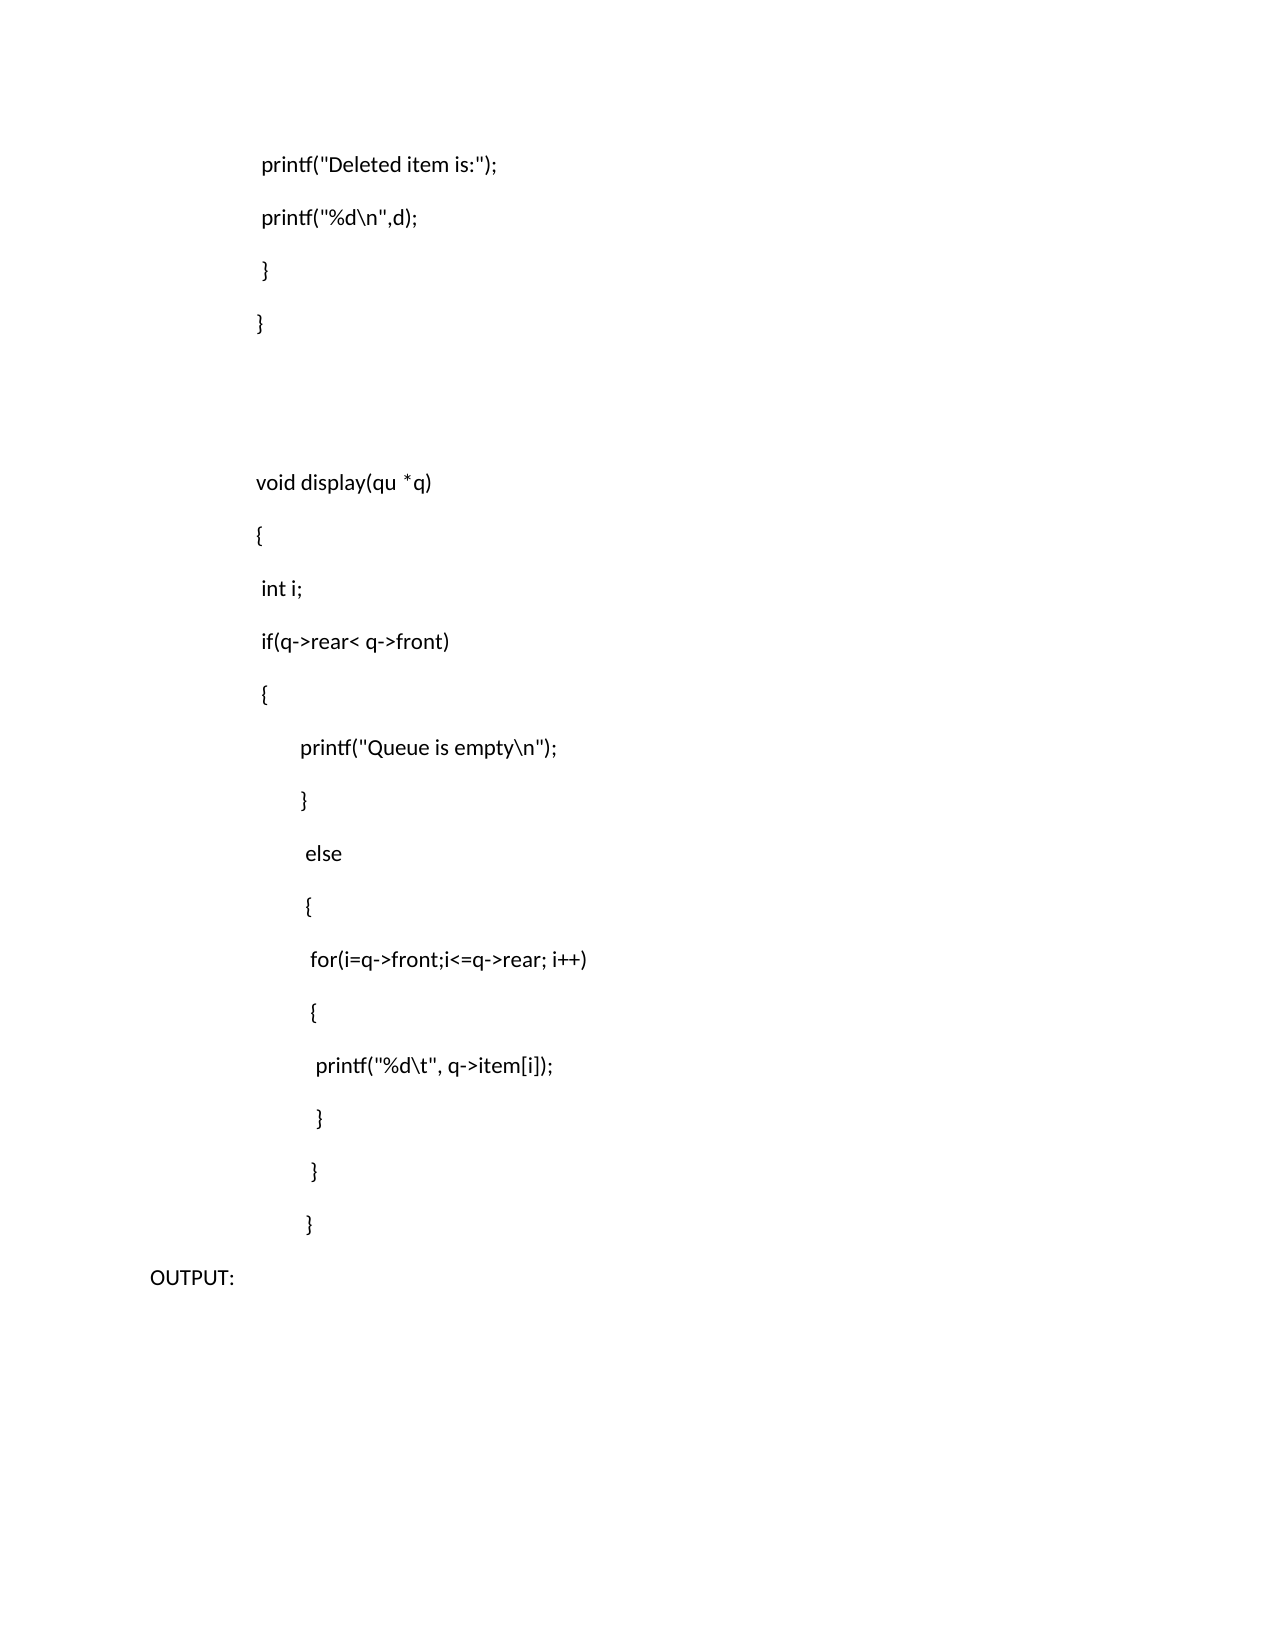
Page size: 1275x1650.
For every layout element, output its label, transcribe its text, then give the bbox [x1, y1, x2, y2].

text printf("Deleted item is:"); [150, 150, 1125, 178]
text } [150, 1210, 1125, 1238]
text printf("%d\n",d); [150, 203, 1125, 231]
text else [150, 839, 1125, 867]
text OUTPUT: [150, 1263, 1125, 1291]
text } [150, 1104, 1125, 1132]
text } [150, 256, 1125, 284]
text for(i=q->front;i<=q->rear; i++) [150, 945, 1125, 973]
text printf("Queue is empty\n"); [150, 733, 1125, 761]
text } [150, 1157, 1125, 1185]
text { [150, 680, 1125, 708]
text } [150, 786, 1125, 814]
text if(q->rear< q->front) [150, 627, 1125, 655]
text { [150, 521, 1125, 549]
text int i; [150, 574, 1125, 602]
text printf("%d\t", q->item[i]); [150, 1051, 1125, 1079]
text void display(qu *q) [150, 468, 1125, 496]
text } [150, 309, 1125, 337]
text { [150, 998, 1125, 1026]
text { [150, 892, 1125, 920]
